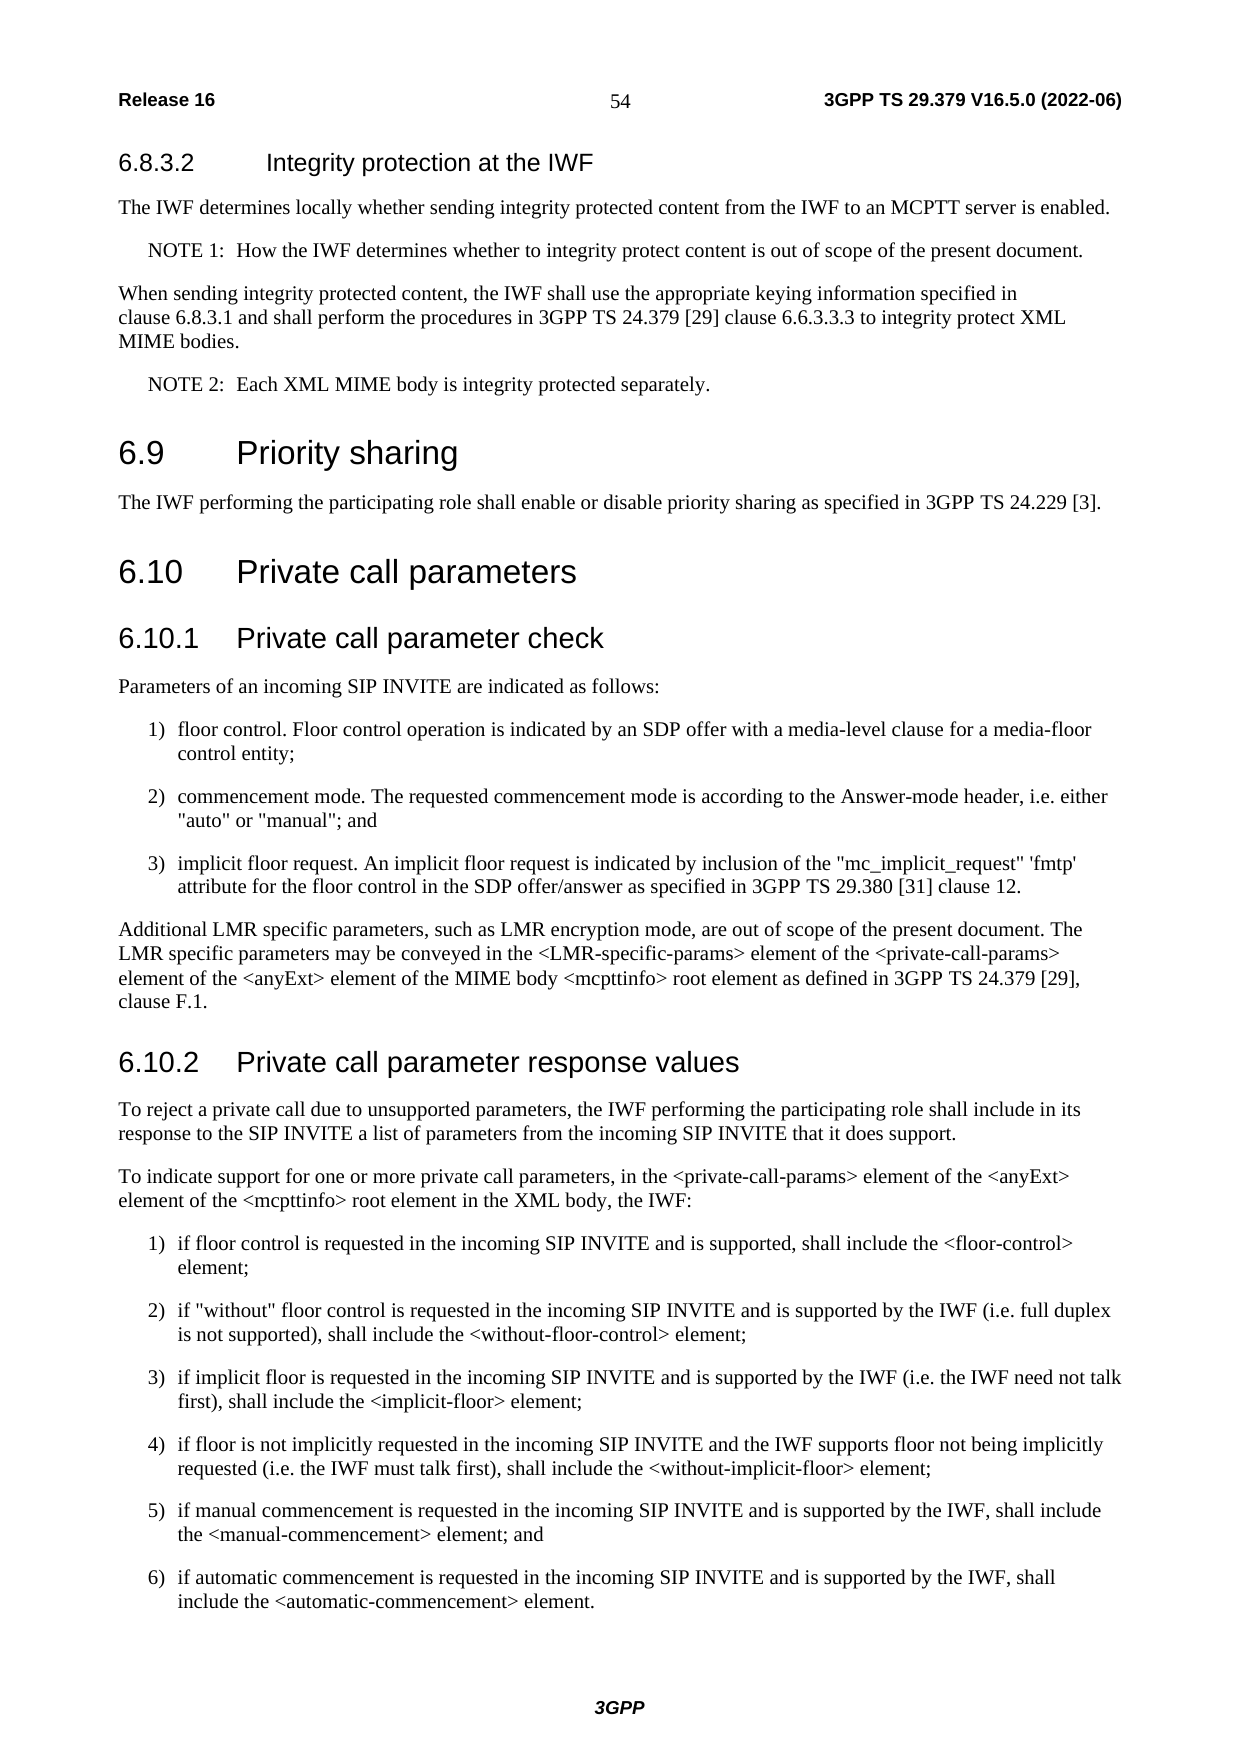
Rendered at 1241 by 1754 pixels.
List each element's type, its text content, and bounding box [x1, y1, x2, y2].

text 3) implicit floor request. An implicit floor request is indicated by inclusion of the "mc_implicit_request" 'fmtp' attribute for the floor control in the SDP offer/answer as specified in 3GPP TS 29.380 [31] clause 12. [148, 850, 1122, 898]
subtitle 6.10.1 Private call parameter check [118, 622, 1122, 655]
text Additional LMR specific parameters, such as LMR encryption mode, are out of scope of the present document. The LMR specific parameters may be conveyed in the <LMR-specific-params> element of the <private-call-params> element of the <anyExt> element of the MIME body <mcpttinfo> root element as defined in 3GPP TS 24.379 [29], clause F.1. [118, 917, 1122, 1013]
text NOTE 2: Each XML MIME body is integrity protected separately. [148, 372, 1122, 396]
text To reject a private call due to unsupported parameters, the IWF performing the participating role shall include in its response to the SIP INVITE a list of parameters from the incoming SIP INVITE that it does support. [118, 1097, 1122, 1145]
text NOTE 1: How the IWF determines whether to integrity protect content is out of scope of the present document. [148, 238, 1122, 262]
text The IWF determines locally whether sending integrity protected content from the IWF to an MCPTT server is enabled. [118, 195, 1122, 219]
subtitle 6.10.2 Private call parameter response values [118, 1045, 1122, 1078]
text 1) floor control. Floor control operation is indicated by an SDP offer with a media-level clause for a media-floor control entity; [148, 717, 1122, 765]
subtitle 6.8.3.2 Integrity protection at the IWF [118, 147, 1122, 176]
text When sending integrity protected content, the IWF shall use the appropriate keying information specified in clause 6.8.3.1 and shall perform the procedures in 3GPP TS 24.379 [29] clause 6.6.3.3.3 to integrity protect XML MIME bodies. [118, 281, 1122, 353]
text 2) if "without" floor control is requested in the incoming SIP INVITE and is supported by the IWF (i.e. full duplex is not supported), shall include the <without-floor-control> element; [148, 1298, 1122, 1346]
text 5) if manual commencement is requested in the incoming SIP INVITE and is supported by the IWF, shall include the <manual-commencement> element; and [148, 1498, 1122, 1546]
text 6) if automatic commencement is requested in the incoming SIP INVITE and is supported by the IWF, shall include the <automatic-commencement> element. [148, 1565, 1122, 1613]
subtitle 6.9 Priority sharing [118, 433, 1122, 472]
text 2) commencement mode. The requested commencement mode is according to the Answer-mode header, i.e. either "auto" or "manual"; and [148, 783, 1122, 832]
text Parameters of an incoming SIP INVITE are indicated as follows: [118, 674, 1122, 698]
text 3) if implicit floor is requested in the incoming SIP INVITE and is supported by the IWF (i.e. the IWF need not talk first), shall include the <implicit-floor> element; [148, 1364, 1122, 1413]
text To indicate support for one or more private call parameters, in the <private-call-params> element of the <anyExt> element of the <mcpttinfo> root element in the XML body, the IWF: [118, 1164, 1122, 1212]
subtitle 6.10 Private call parameters [118, 552, 1122, 590]
text 1) if floor control is requested in the incoming SIP INVITE and is supported, shall include the <floor-control> element; [148, 1231, 1122, 1279]
text The IWF performing the participating role shall enable or disable priority sharing as specified in 3GPP TS 24.229 [3]. [118, 490, 1122, 514]
text 4) if floor is not implicitly requested in the incoming SIP INVITE and the IWF supports floor not being implicitly requested (i.e. the IWF must talk first), shall include the <without-implicit-floor> element; [148, 1431, 1122, 1479]
